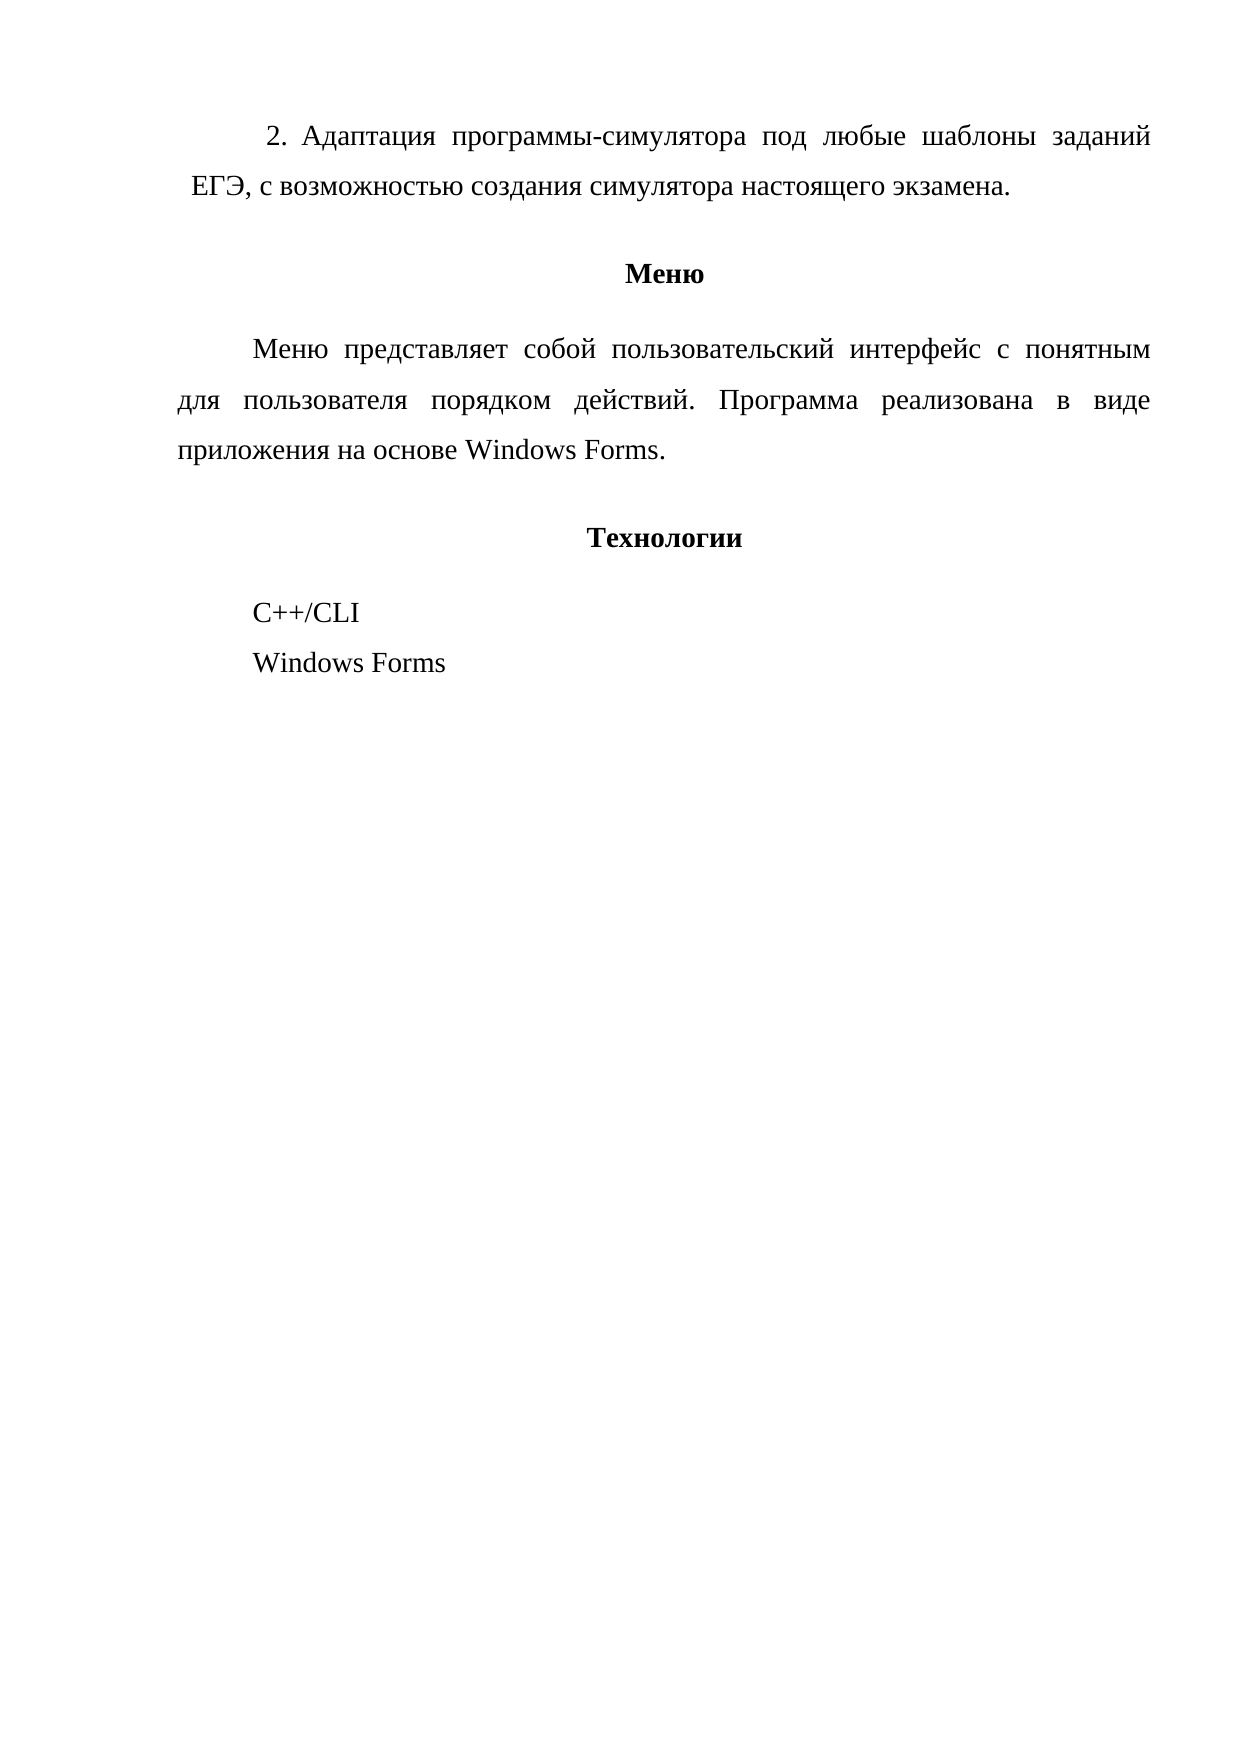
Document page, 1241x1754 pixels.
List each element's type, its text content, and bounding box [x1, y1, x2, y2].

text Меню представляет собой пользовательский интерфейс с понятным для пользователя порядком действий. Программа реализована в виде приложения на основе Windows Forms. [177, 332, 1152, 466]
subtitle Технологии [177, 520, 1152, 553]
text Windows Forms [177, 646, 1152, 679]
subtitle Меню [177, 256, 1152, 290]
text C++/CLI [177, 595, 1152, 629]
list Адаптация программы-симулятора под любые шаблоны заданий ЕГЭ, с возможностью создания симулятора настоящего экзамена. [191, 118, 1152, 202]
